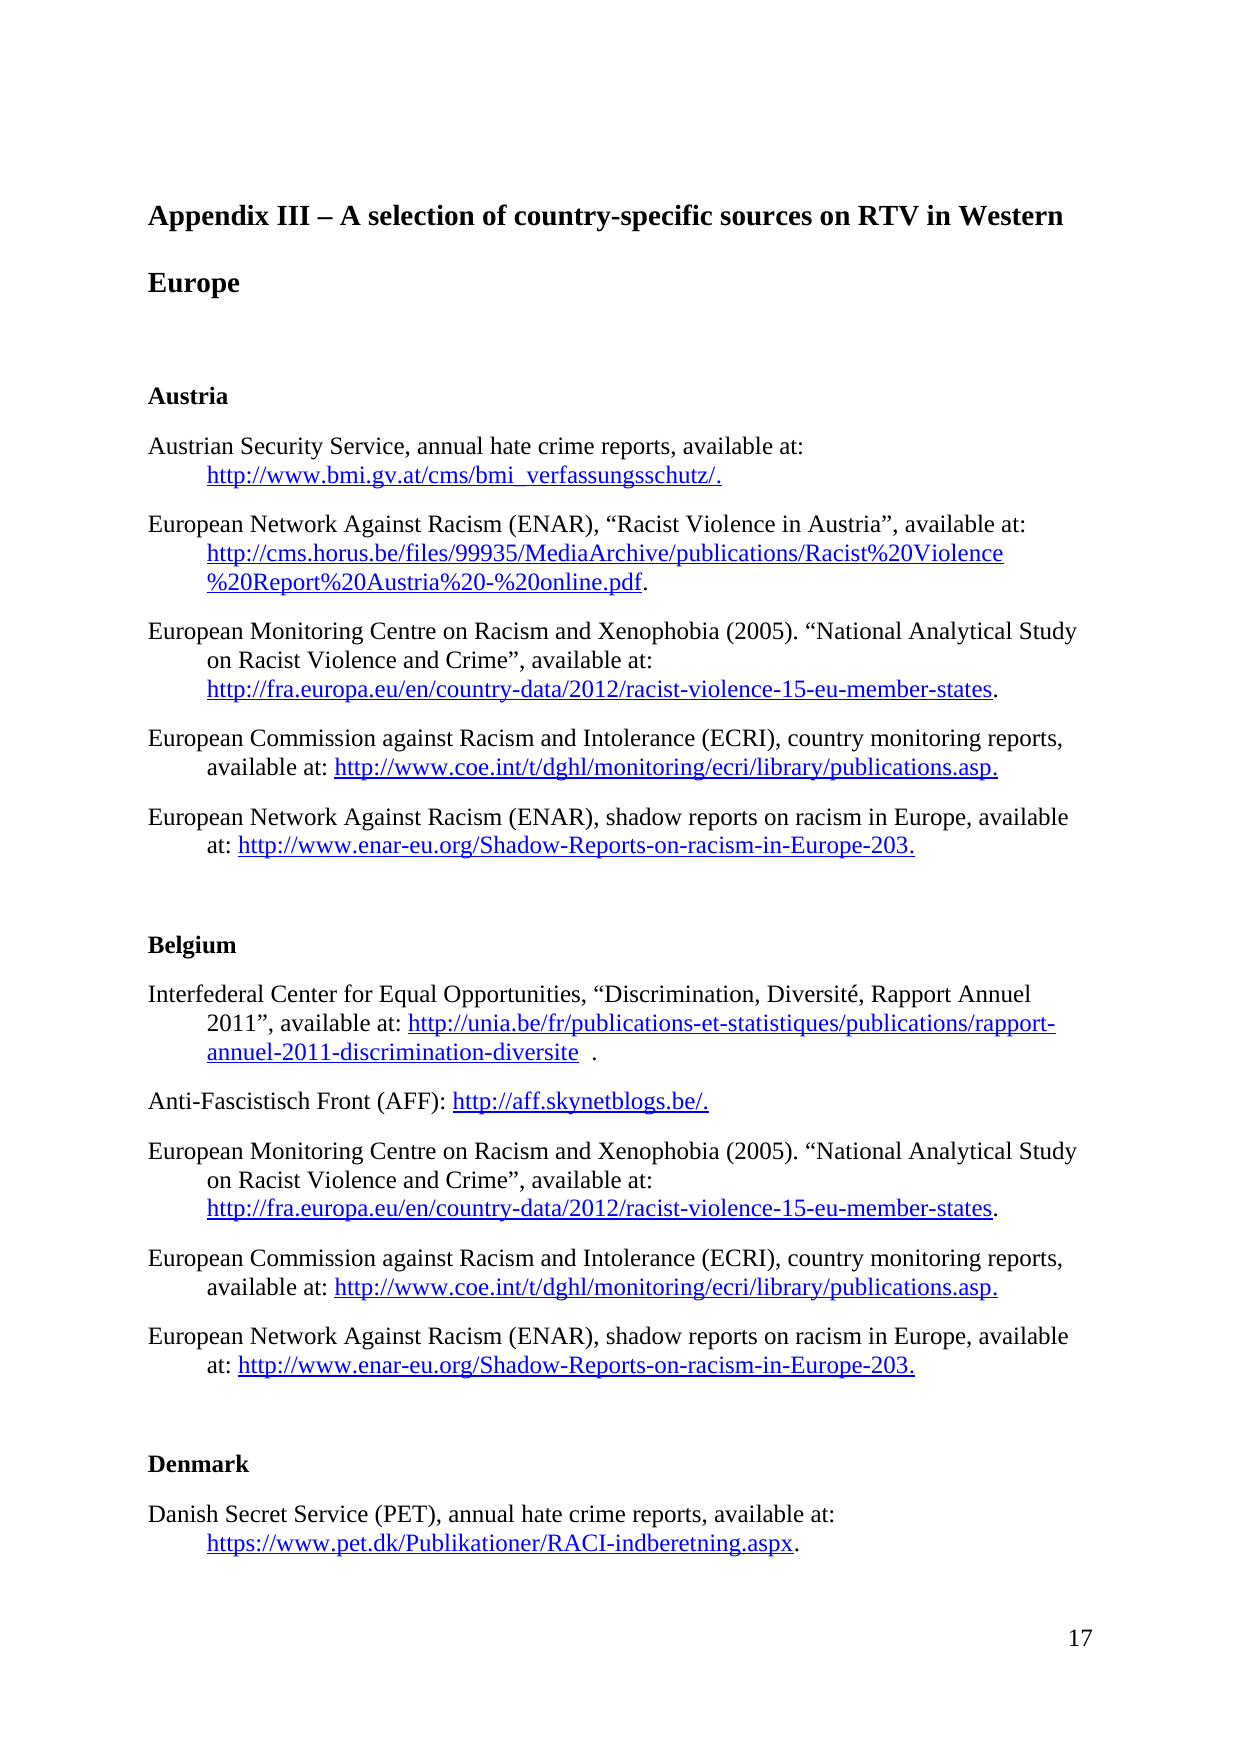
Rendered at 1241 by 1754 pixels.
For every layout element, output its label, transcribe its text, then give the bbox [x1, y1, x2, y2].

text Danish Secret Service (PET), annual hate crime reports, available at: https://www.pet.dk/Publikationer/RACI-indberetning.aspx. [148, 1499, 1093, 1556]
text European Network Against Racism (ENAR), “Racist Violence in Austria”, available at: http://cms.horus.be/files/99935/MediaArchive/publications/Racist%20Violence%20Report%20Austria%20-%20online.pdf. [148, 509, 1093, 596]
text European Monitoring Centre on Racism and Xenophobia (2005). “National Analytical Study on Racist Violence and Crime”, available at: http://fra.europa.eu/en/country-data/2012/racist-violence-15-eu-member-states. [148, 1136, 1093, 1222]
text Denmark [148, 1449, 1093, 1478]
text Austria [148, 381, 1093, 410]
text Belgium [148, 930, 1093, 958]
text Appendix III – A selection of country-specific sources on RTV in Western Europe [148, 198, 1093, 298]
text European Monitoring Centre on Racism and Xenophobia (2005). “National Analytical Study on Racist Violence and Crime”, available at: http://fra.europa.eu/en/country-data/2012/racist-violence-15-eu-member-states. [148, 616, 1093, 703]
text Interfederal Center for Equal Opportunities, “Discrimination, Diversité, Rapport Annuel 2011”, available at: http://unia.be/fr/publications-et-statistiques/publications/rapport-annuel-2011-discrimination-diversite . [148, 979, 1093, 1066]
text Anti-Fascistisch Front (AFF): http://aff.skynetblogs.be/. [148, 1086, 1093, 1115]
text Austrian Security Service, annual hate crime reports, available at: http://www.bmi.gv.at/cms/bmi_verfassungsschutz/. [148, 431, 1093, 488]
